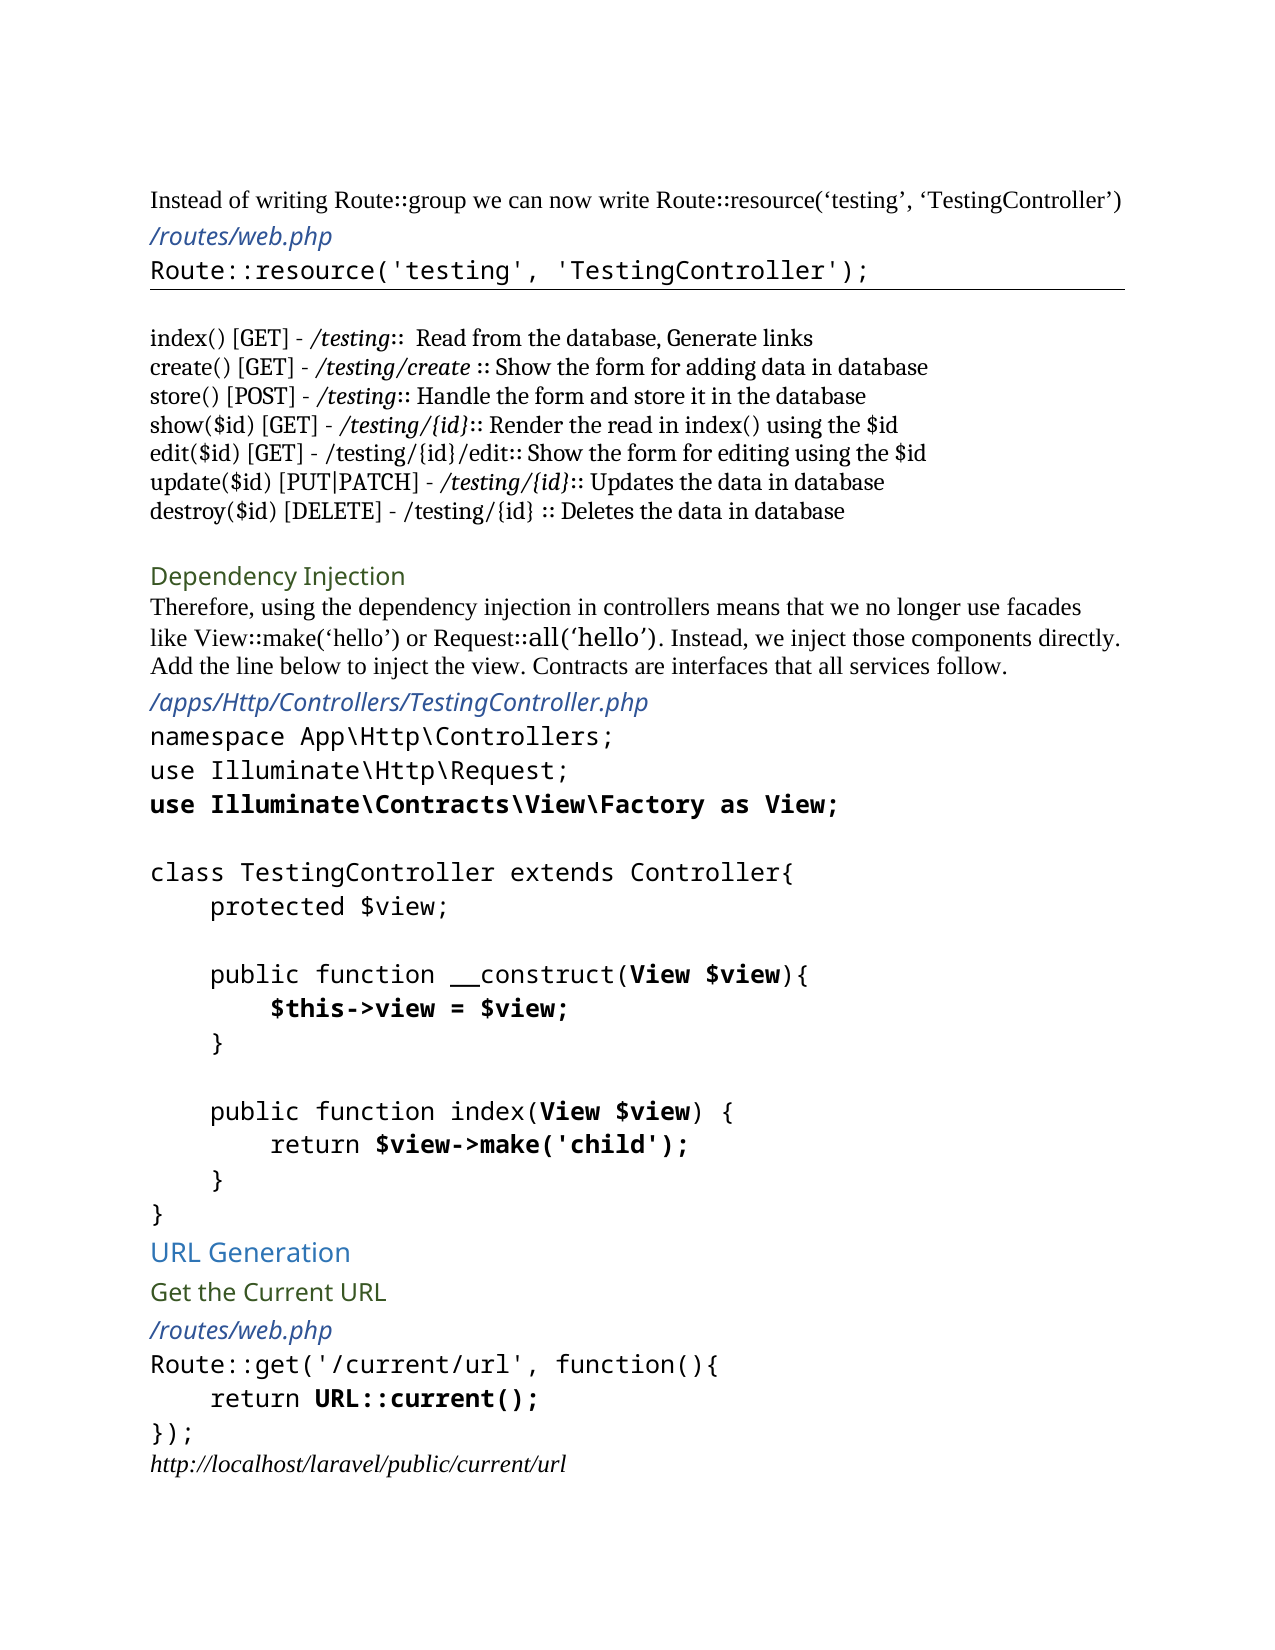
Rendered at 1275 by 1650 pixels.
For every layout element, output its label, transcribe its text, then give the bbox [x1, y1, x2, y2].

text protected $view; [150, 889, 1125, 923]
text destroy($id) [DELETE] - /testing/{id} ∷ Deletes the data in database [150, 497, 1125, 526]
text return URL::current(); [150, 1381, 1125, 1415]
text create() [GET] - /testing/create ∷ Show the form for adding data in database [150, 353, 1125, 382]
text } [150, 1025, 1125, 1059]
text store() [POST] - /testing∷ Handle the form and store it in the database [150, 382, 1125, 411]
subtitle /routes/web.php [150, 1313, 1125, 1347]
text Route::get('/current/url', function(){ [150, 1347, 1125, 1381]
text update($id) [PUT|PATCH] - /testing/{id}∷ Updates the data in database [150, 468, 1125, 497]
text class TestingController extends Controller{ [150, 855, 1125, 889]
subtitle Dependency Injection [150, 558, 1125, 592]
subtitle /apps/Http/Controllers/TestingController.php [150, 684, 1125, 718]
text return $view->make('child'); [150, 1127, 1125, 1161]
text $this->view = $view; [150, 991, 1125, 1025]
text namespace App\Http\Controllers; [150, 718, 1125, 752]
text }); [150, 1415, 1125, 1449]
subtitle URL Generation [150, 1233, 1125, 1270]
text Route::resource('testing', 'TestingController'); [150, 252, 1125, 289]
text show($id) [GET] - /testing/{id}∷ Render the read in index() using the $id [150, 411, 1125, 439]
text public function index(View $view) { [150, 1093, 1125, 1127]
text } [150, 1195, 1125, 1229]
text index() [GET] - /testing∷ Read from the database, Generate links [150, 324, 1125, 353]
text } [150, 1161, 1125, 1195]
text http://localhost/laravel/public/current/url [150, 1449, 1125, 1478]
text public function __construct(View $view){ [150, 957, 1125, 991]
text use Illuminate\Contracts\View\Factory as View; [150, 787, 1125, 821]
text use Illuminate\Http\Request; [150, 752, 1125, 787]
text Therefore, using the dependency injection in controllers means that we no longer use facades like View∷make(‘hello’) or Request∷all(‘hello’). Instead, we inject those components directly. Add the line below to inject the view. Contracts are interfaces that all services follow. [150, 592, 1125, 680]
subtitle /routes/web.php [150, 218, 1125, 252]
text Instead of writing Route∷group we can now write Route∷resource(‘testing’, ‘TestingController’) [150, 184, 1125, 214]
subtitle Get the Current URL [150, 1274, 1125, 1309]
text edit($id) [GET] - /testing/{id}/edit∷ Show the form for editing using the $id [150, 439, 1125, 468]
